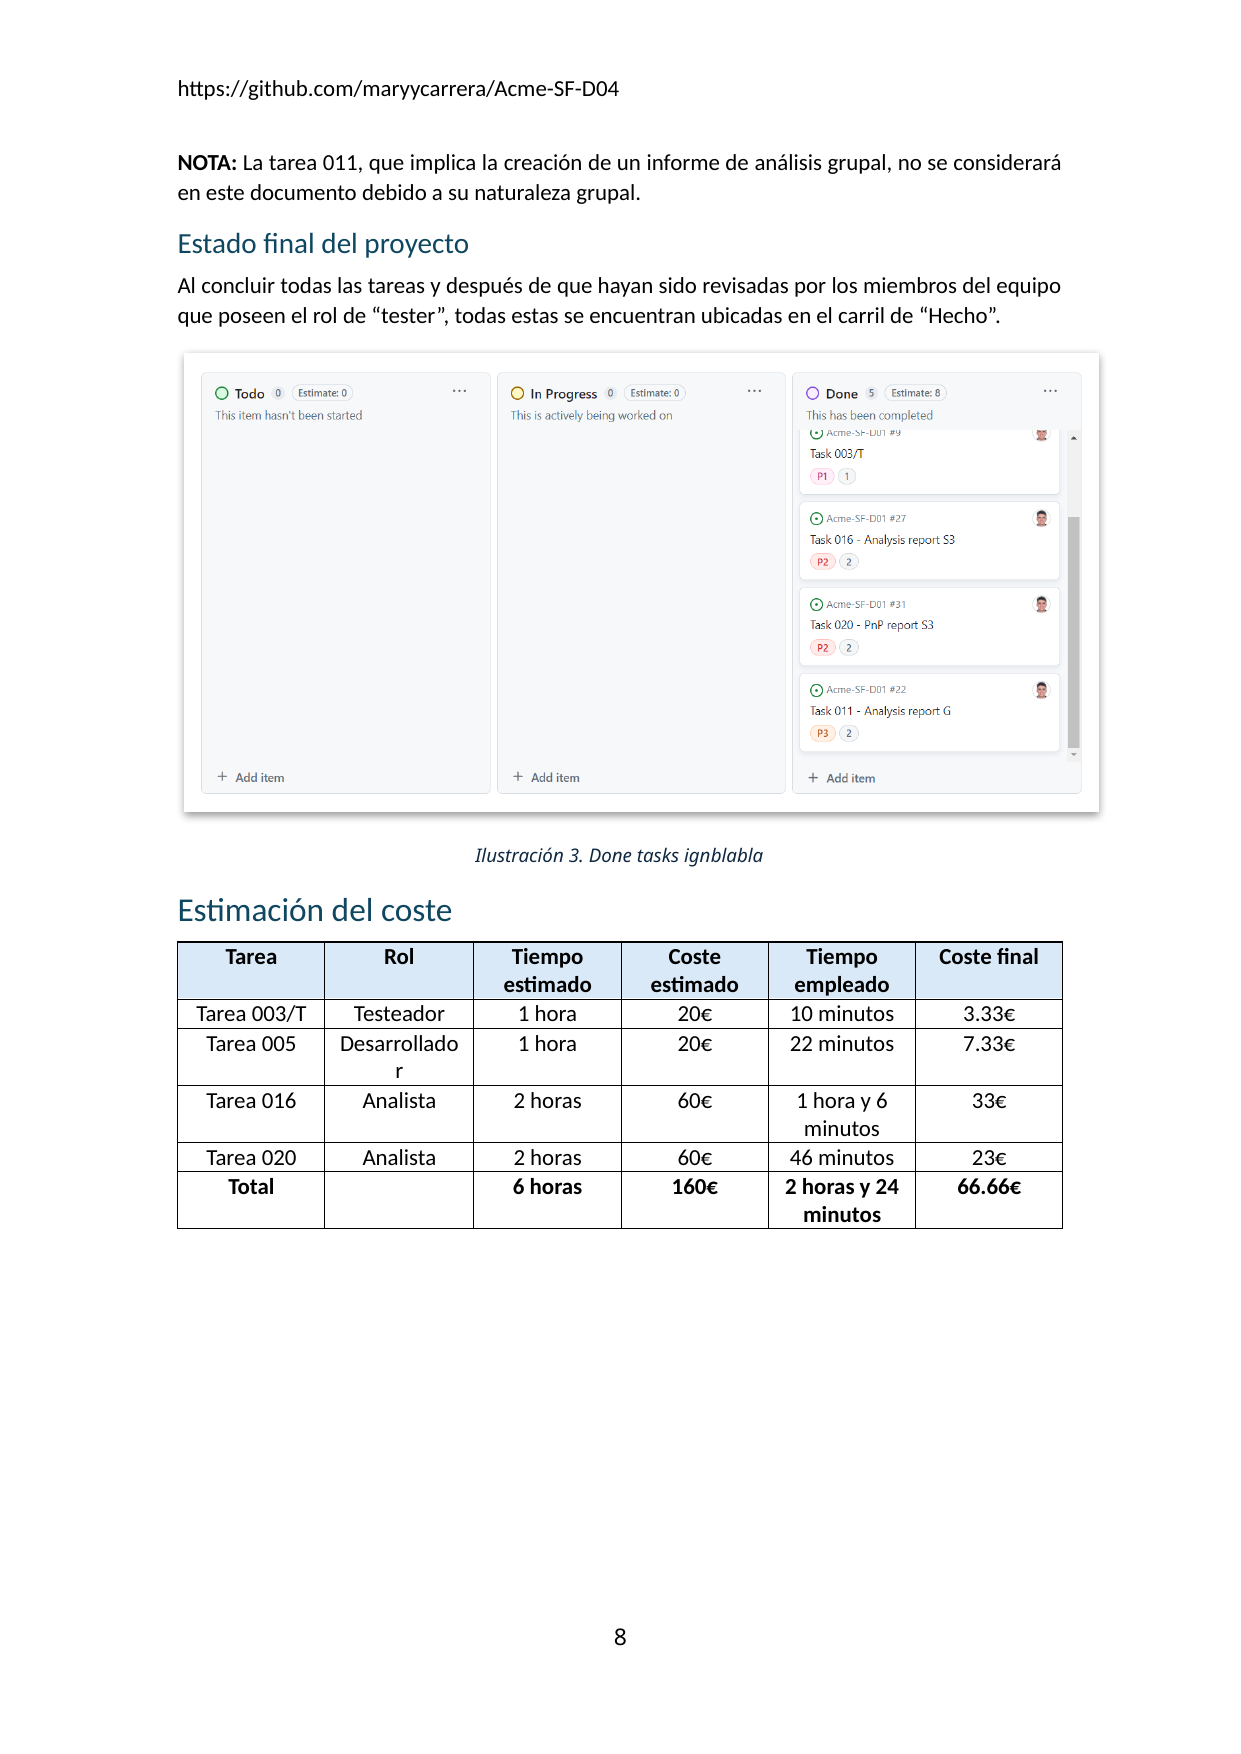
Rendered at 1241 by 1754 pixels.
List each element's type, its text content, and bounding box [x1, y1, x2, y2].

table_cell Tarea 003/T [178, 1000, 324, 1028]
table_cell 20€ [622, 1029, 768, 1085]
subtitle Estimación del coste [177, 889, 1063, 930]
table_cell 60€ [622, 1086, 768, 1142]
table_cell 10 minutos [769, 1000, 915, 1028]
table_cell Tarea 005 [178, 1029, 324, 1085]
table_cell 66.66€ [916, 1172, 1062, 1228]
table_cell 2 horas [474, 1086, 621, 1142]
table_cell 2 horas y 24 minutos [769, 1172, 915, 1228]
table_cell Total [178, 1172, 324, 1228]
table_cell 2 horas [474, 1143, 621, 1171]
table_cell Tarea 020 [178, 1143, 324, 1171]
table_cell Desarrollador [325, 1029, 473, 1085]
table_cell 33€ [916, 1086, 1062, 1142]
table_cell 23€ [916, 1143, 1062, 1171]
table_header Rol [325, 943, 473, 998]
table_cell Analista [325, 1143, 473, 1171]
table_cell Testeador [325, 1000, 473, 1028]
text Ilustración 3. Done tasks ignblabla [177, 843, 1063, 868]
table_header Tiempo estimado [474, 943, 621, 998]
table_cell 6 horas [474, 1172, 621, 1228]
table_header Tarea [178, 943, 324, 998]
table_cell 1 hora y 6 minutos [769, 1086, 915, 1142]
table_cell [325, 1172, 473, 1228]
text NOTA: La tarea 011, que implica la creación de un informe de análisis grupal, no se considerará en este documento debido a su naturaleza grupal. [177, 148, 1063, 206]
table_cell 1 hora [474, 1029, 621, 1085]
table_cell 3.33€ [916, 1000, 1062, 1028]
table_cell 20€ [622, 1000, 768, 1028]
picture [199, 367, 1085, 798]
table_cell 1 hora [474, 1000, 621, 1028]
text Al concluir todas las tareas y después de que hayan sido revisadas por los miembros del equipo que poseen el rol de “tester”, todas estas se encuentran ubicadas en el carril de “Hecho”. [177, 271, 1063, 330]
table_header Coste estimado [622, 943, 768, 998]
table_cell 160€ [622, 1172, 768, 1228]
subtitle Estado final del proyecto [177, 225, 1063, 260]
table_cell 7.33€ [916, 1029, 1062, 1085]
table_cell Analista [325, 1086, 473, 1142]
table_header Tiempo empleado [769, 943, 915, 998]
table_cell 46 minutos [769, 1143, 915, 1171]
table_cell Tarea 016 [178, 1086, 324, 1142]
table_cell 60€ [622, 1143, 768, 1171]
table_cell 22 minutos [769, 1029, 915, 1085]
table_header Coste final [916, 943, 1062, 998]
